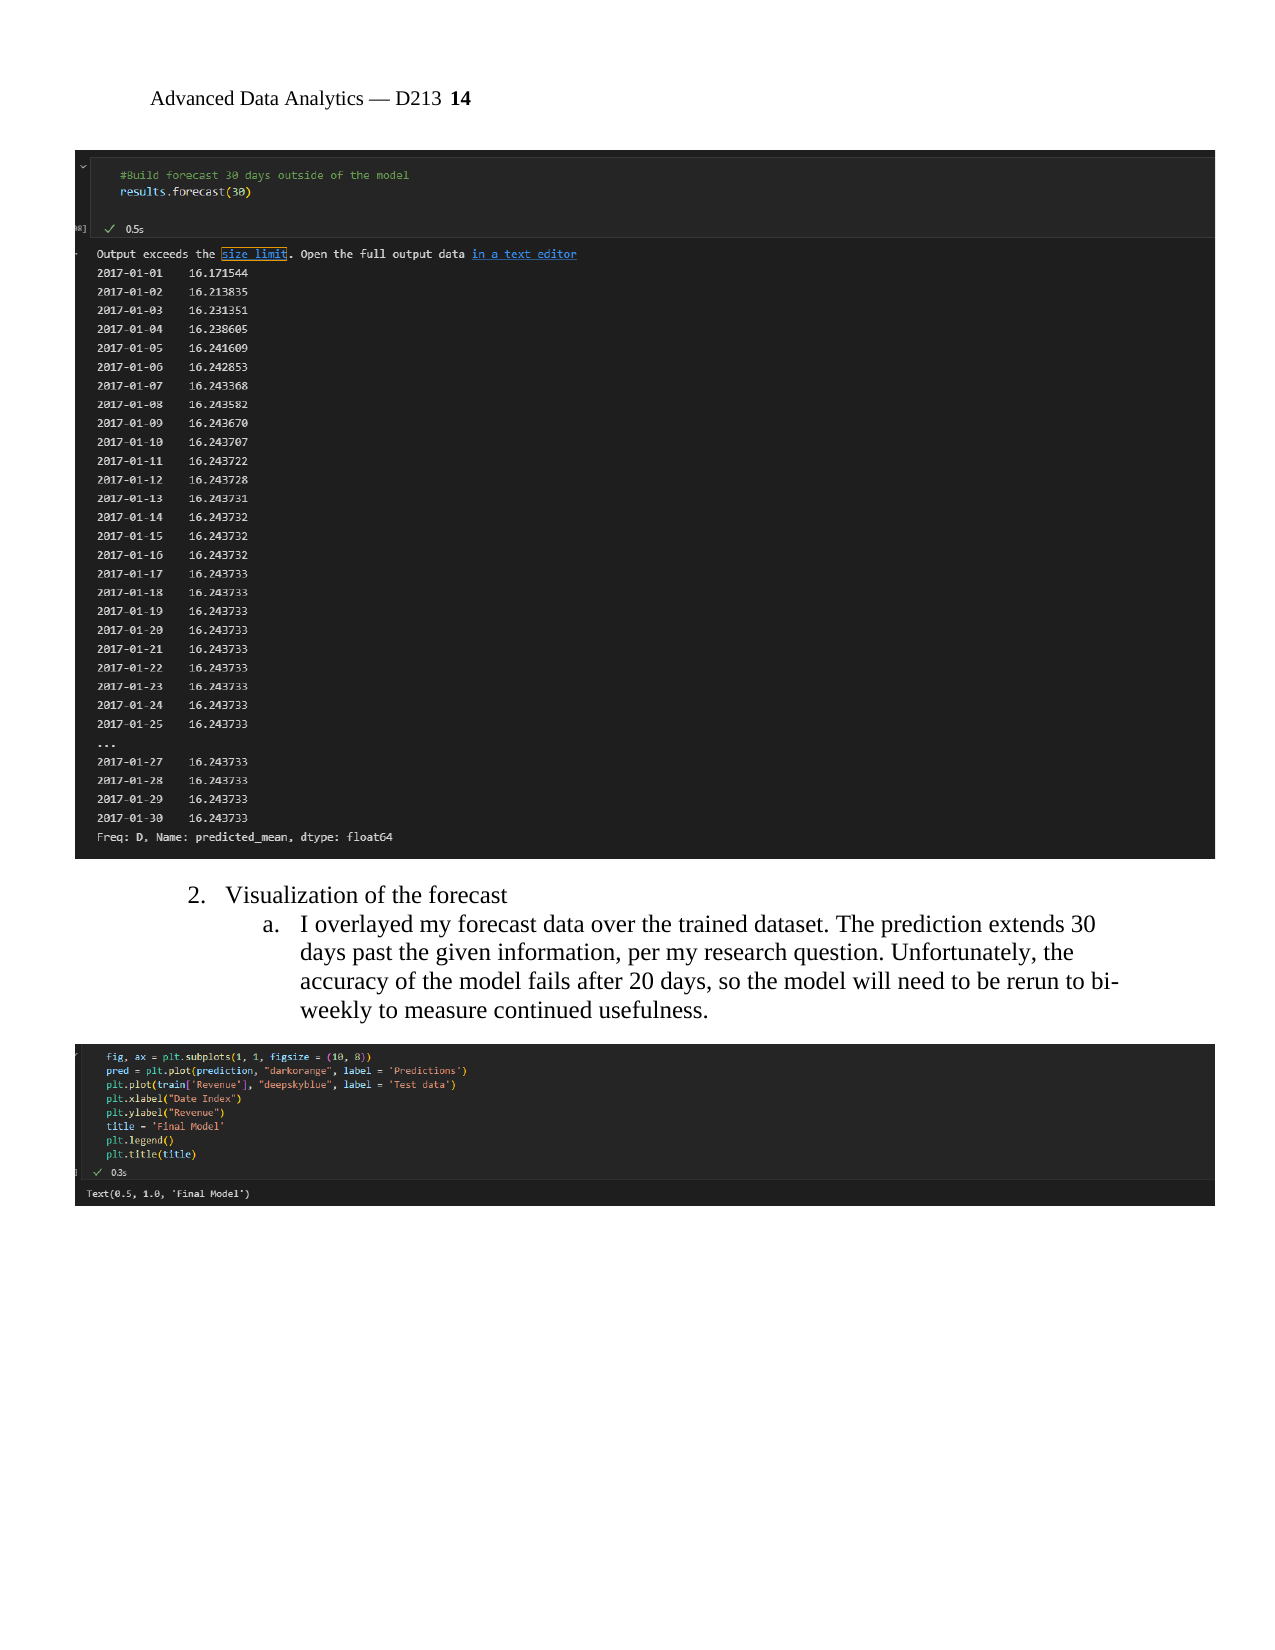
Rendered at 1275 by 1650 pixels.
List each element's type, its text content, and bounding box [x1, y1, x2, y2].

list I overlayed my forecast data over the trained dataset. The prediction extends 30 days past the given information, per my research question. Unfortunately, the accuracy of the model fails after 20 days, so the model will need to be rerun to bi-weekly to measure continued usefulness. [262, 909, 1125, 1024]
list Visualization of the forecast [187, 880, 1125, 909]
picture [75, 150, 1216, 859]
picture [75, 1044, 1215, 1206]
